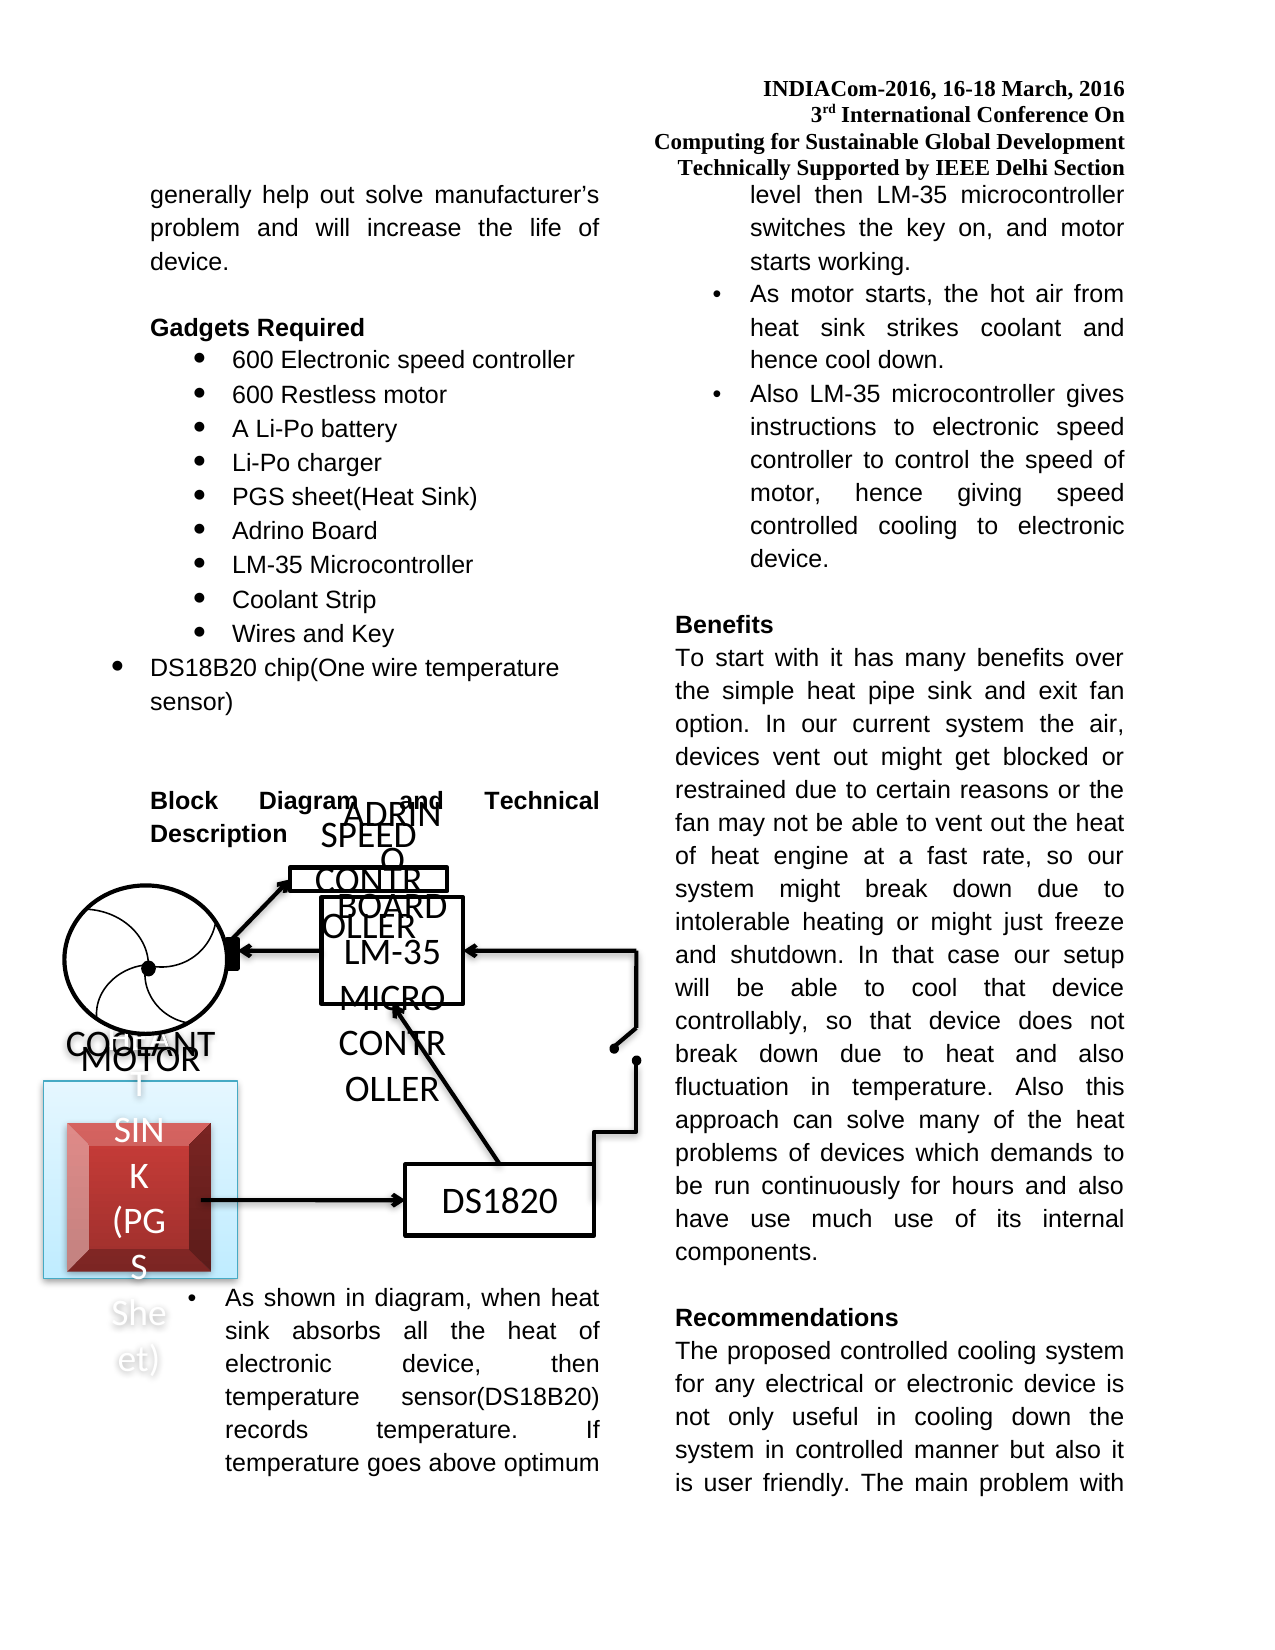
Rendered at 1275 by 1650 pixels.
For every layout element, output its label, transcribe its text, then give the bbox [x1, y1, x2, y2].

text Block Diagram and Technical Description [150, 786, 600, 848]
list DS18B20 chip(One wire temperature sensor) [112, 653, 600, 716]
text To start with it has many benefits over the simple heat pipe sink and exit fan option. In our current system the air, devices vent out might get blocked or restrained due to certain reasons or the fan may not be able to vent out the heat of heat engine at a fast rate, so our system might break down due to intolerable heating or might just freeze and shutdown. In that case our setup will be able to cool that device controllably, so that device does not break down due to heat and also fluctuation in temperature. Also this approach can solve many of the heat problems of devices which demands to be run continuously for hours and also have use much use of its internal components. [675, 643, 1125, 1266]
list Adrino Board [194, 516, 600, 546]
text Gadgets Required [150, 312, 600, 341]
list 600 Restless motor [194, 380, 600, 409]
list LM-35 Microcontroller [194, 551, 600, 580]
list A Li-Po battery [194, 414, 600, 444]
list Li-Po charger [194, 448, 600, 478]
list As motor starts, the hot air from heat sink strikes coolant and hence cool down. [712, 279, 1125, 374]
list As shown in diagram, when heat sink absorbs all the heat of electronic device, then temperature sensor(DS18B20) records temperature. If temperature goes above optimum level then LM-35 microcontroller switches the key on, and motor starts working. [187, 1283, 600, 1477]
list PGS sheet(Heat Sink) [194, 482, 600, 512]
text Recommendations [675, 1303, 1125, 1332]
list As shown in diagram, when heat sink absorbs all the heat of electronic device, then temperature sensor(DS18B20) records temperature. If temperature goes above optimum level then LM-35 microcontroller switches the key on, and motor starts working. [712, 180, 1125, 275]
list Wires and Key [194, 619, 600, 649]
list Also LM-35 microcontroller gives instructions to electronic speed controller to control the speed of motor, hence giving speed controlled cooling to electronic device. [712, 378, 1125, 572]
list Coolant Strip [194, 585, 600, 614]
text Benefits [675, 610, 1125, 638]
list 600 Electronic speed controller [194, 346, 600, 375]
